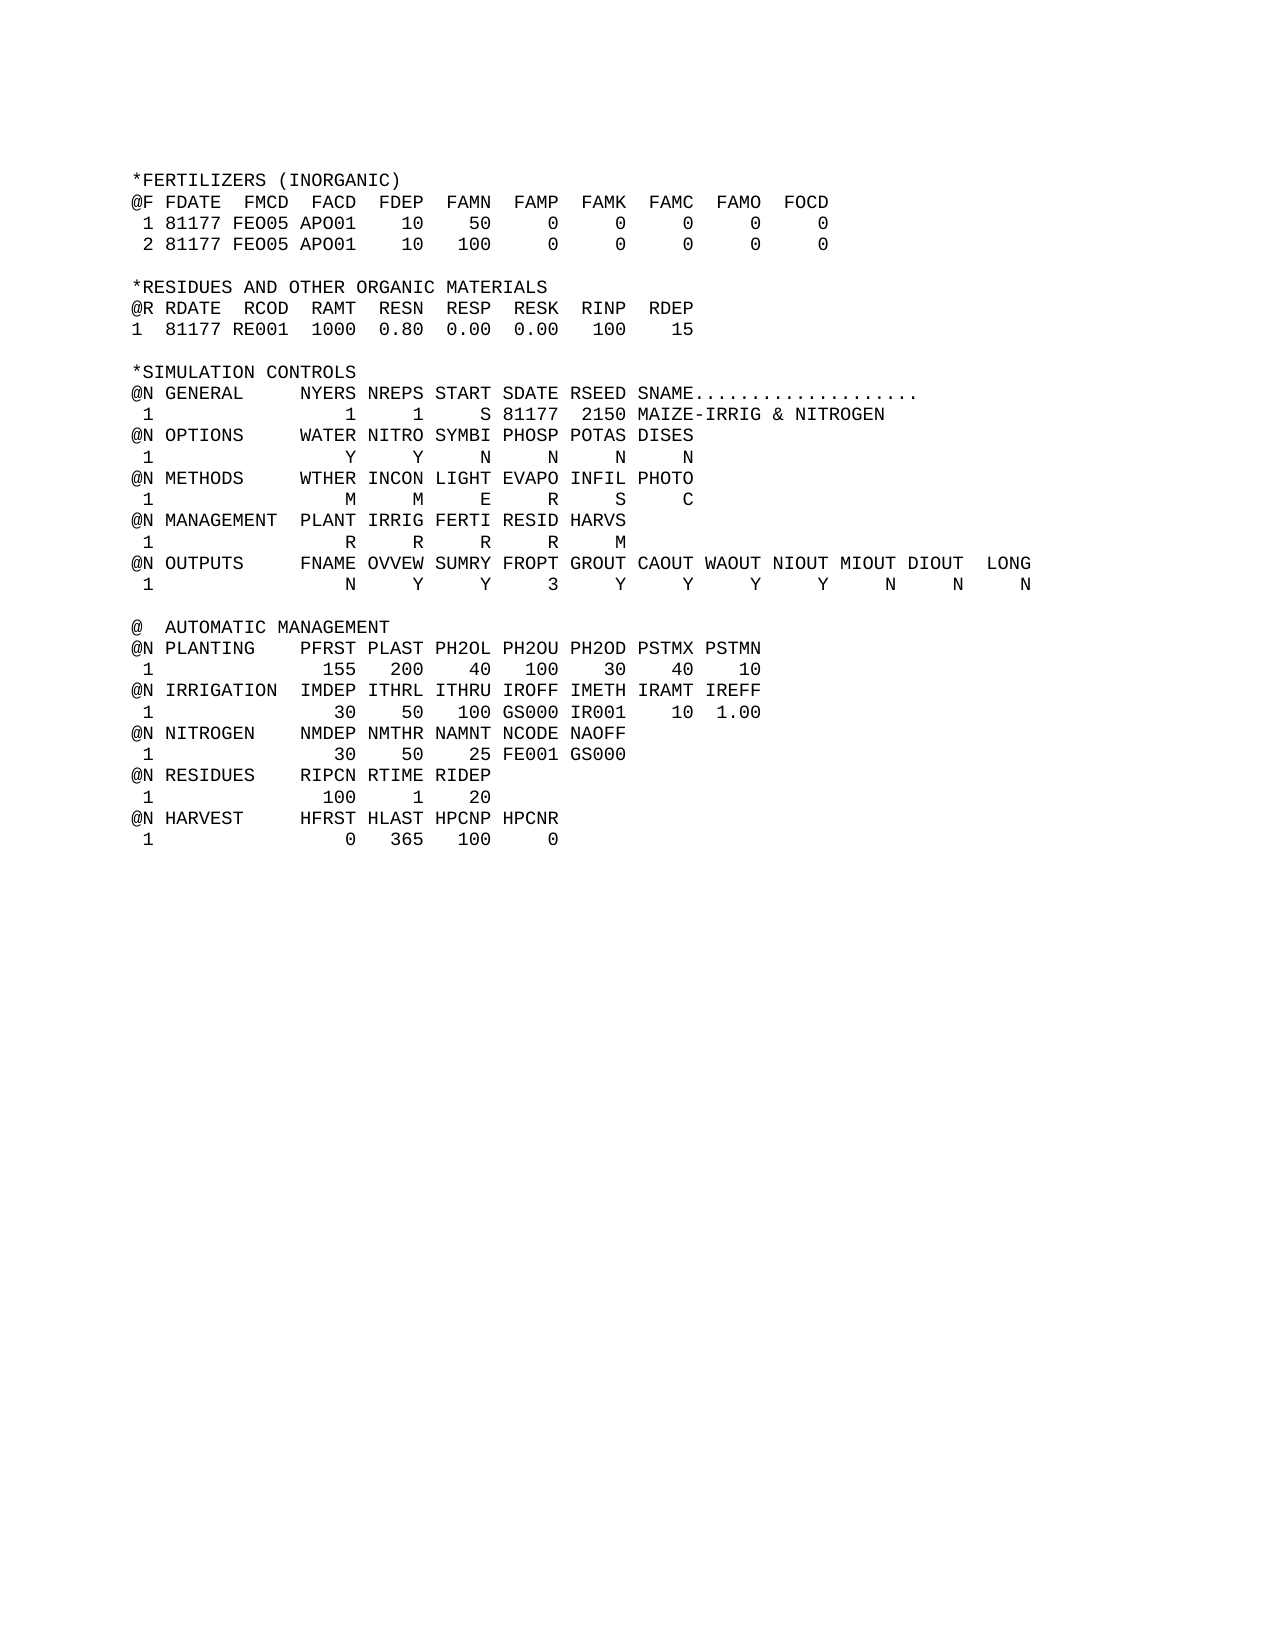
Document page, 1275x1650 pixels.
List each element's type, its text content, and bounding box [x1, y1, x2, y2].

text 1 81177 FEO05 APO01 10 50 0 0 0 0 0 [131, 214, 1125, 235]
text 1 1 1 S 81177 2150 MAIZE-IRRIG & NITROGEN [131, 405, 1125, 426]
text 1 155 200 40 100 30 40 10 [131, 660, 1125, 681]
text @F FDATE FMCD FACD FDEP FAMN FAMP FAMK FAMC FAMO FOCD [131, 192, 1125, 214]
text @N IRRIGATION IMDEP ITHRL ITHRU IROFF IMETH IRAMT IREFF [131, 681, 1125, 702]
text 1 R R R R M [131, 532, 1125, 554]
text 2 81177 FEO05 APO01 10 100 0 0 0 0 0 [131, 235, 1125, 256]
text @N NITROGEN NMDEP NMTHR NAMNT NCODE NAOFF [131, 724, 1125, 745]
text @N HARVEST HFRST HLAST HPCNP HPCNR [131, 809, 1125, 830]
text 1 30 50 100 GS000 IR001 10 1.00 [131, 702, 1125, 724]
text 1 Y Y N N N N [131, 447, 1125, 469]
text 1 100 1 20 [131, 787, 1125, 809]
text @N RESIDUES RIPCN RTIME RIDEP [131, 766, 1125, 787]
text @R RDATE RCOD RAMT RESN RESP RESK RINP RDEP [131, 299, 1125, 320]
text @N METHODS WTHER INCON LIGHT EVAPO INFIL PHOTO [131, 469, 1125, 490]
text @N OPTIONS WATER NITRO SYMBI PHOSP POTAS DISES [131, 426, 1125, 447]
text 1 81177 RE001 1000 0.80 0.00 0.00 100 15 [131, 320, 1125, 341]
text 1 30 50 25 FE001 GS000 [131, 745, 1125, 766]
text @N PLANTING PFRST PLAST PH2OL PH2OU PH2OD PSTMX PSTMN [131, 639, 1125, 660]
text 1 N Y Y 3 Y Y Y Y N N N [131, 575, 1125, 596]
text 1 M M E R S C [131, 490, 1125, 511]
text @N GENERAL NYERS NREPS START SDATE RSEED SNAME.................... [131, 384, 1125, 405]
text @N MANAGEMENT PLANT IRRIG FERTI RESID HARVS [131, 511, 1125, 532]
text 1 0 365 100 0 [131, 830, 1125, 851]
text *RESIDUES AND OTHER ORGANIC MATERIALS [131, 277, 1125, 299]
text @ AUTOMATIC MANAGEMENT [131, 617, 1125, 639]
text *FERTILIZERS (INORGANIC) [131, 171, 1125, 192]
text @N OUTPUTS FNAME OVVEW SUMRY FROPT GROUT CAOUT WAOUT NIOUT MIOUT DIOUT LONG [131, 554, 1125, 575]
text *SIMULATION CONTROLS [131, 362, 1125, 384]
